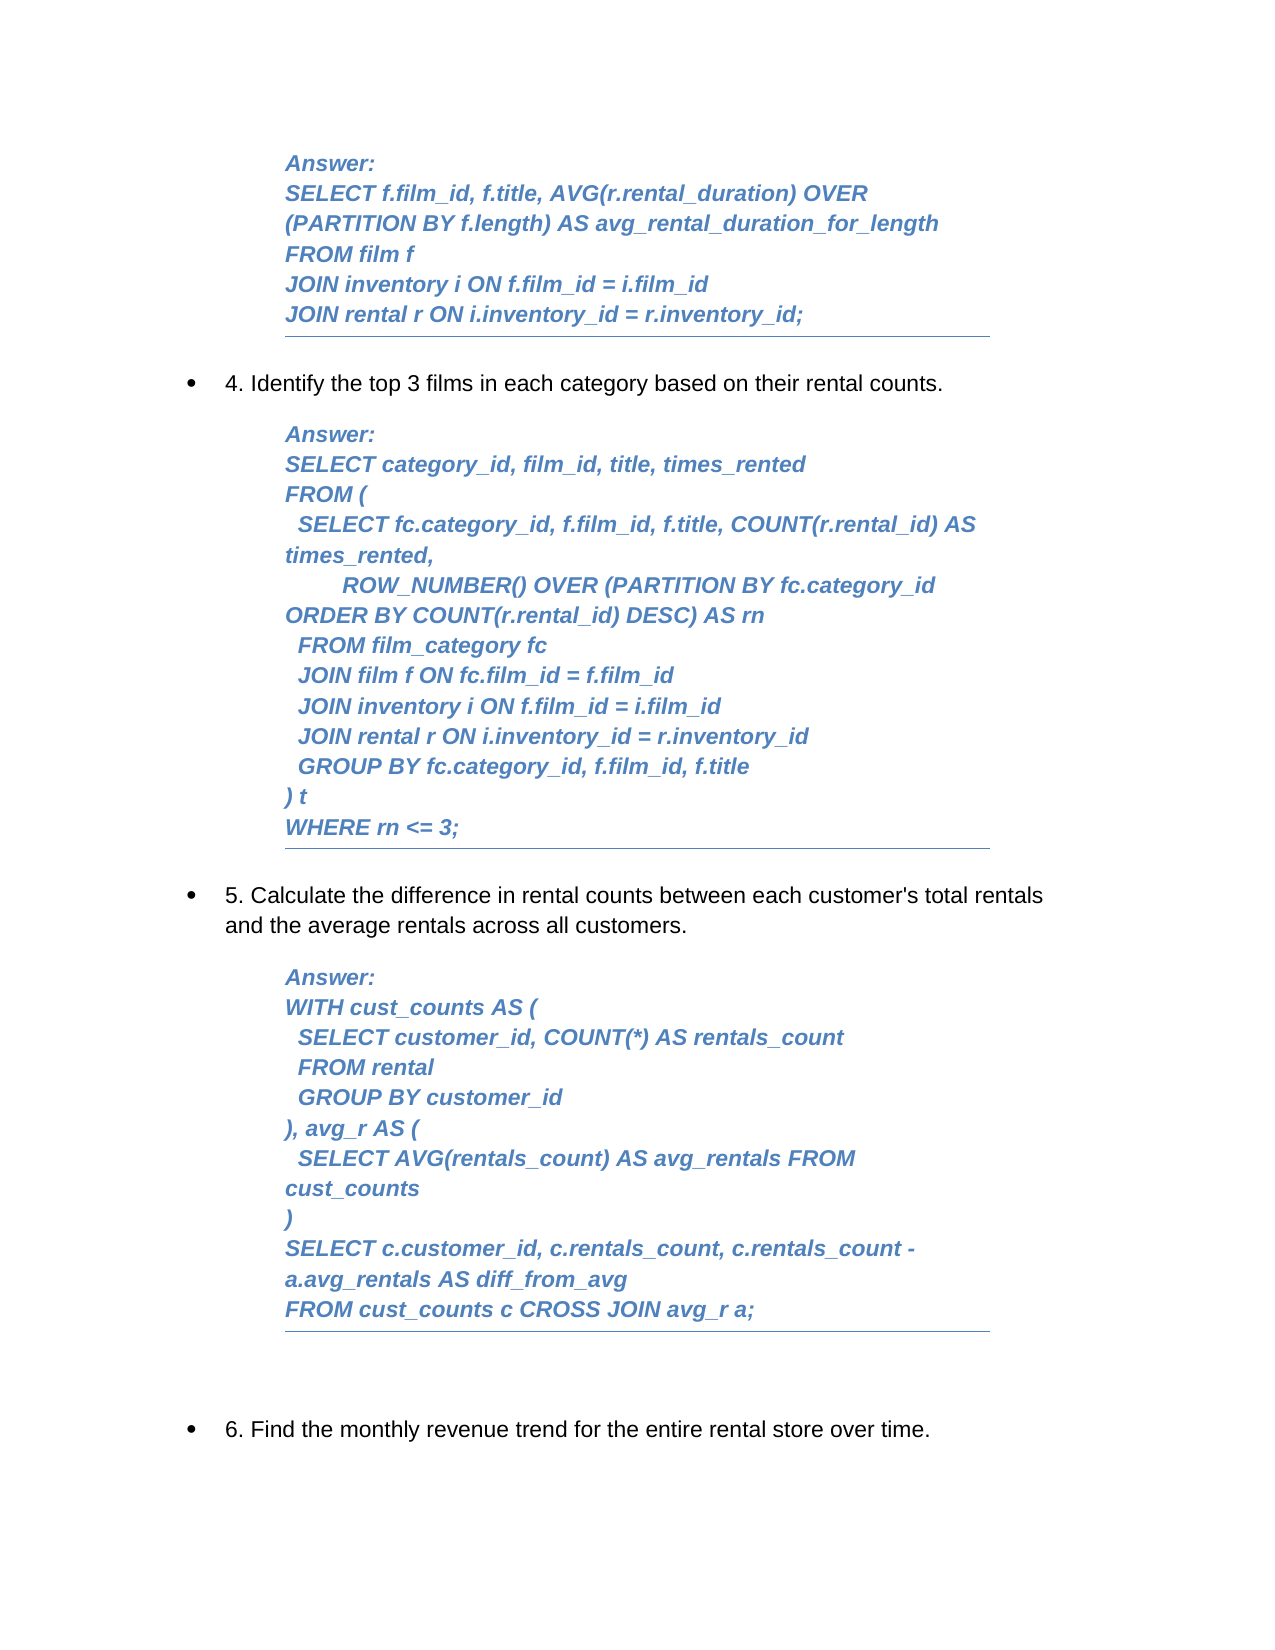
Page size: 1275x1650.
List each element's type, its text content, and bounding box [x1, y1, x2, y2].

text Answer: SELECT category_id, film_id, title, times_rented FROM ( SELECT fc.category_id, f.film_id, f.title, COUNT(r.rental_id) AS times_rented, ROW_NUMBER() OVER (PARTITION BY fc.category_id ORDER BY COUNT(r.rental_id) DESC) AS rn FROM film_category fc JOIN film f ON fc.film_id = f.film_id JOIN inventory i ON f.film_id = i.film_id JOIN rental r ON i.inventory_id = r.inventory_id GROUP BY fc.category_id, f.film_id, f.title ) t WHERE rn <= 3; [285, 421, 990, 848]
list 6. Find the monthly revenue trend for the entire rental store over time. [187, 1416, 1087, 1442]
list 4. Identify the top 3 films in each category based on their rental counts. [187, 370, 1087, 396]
list 5. Calculate the difference in rental counts between each customer's total rentals and the average rentals across all customers. [187, 882, 1087, 939]
text Answer: WITH cust_counts AS ( SELECT customer_id, COUNT(*) AS rentals_count FROM rental GROUP BY customer_id ), avg_r AS ( SELECT AVG(rentals_count) AS avg_rentals FROM cust_counts ) SELECT c.customer_id, c.rentals_count, c.rentals_count - a.avg_rentals AS diff_from_avg FROM cust_counts c CROSS JOIN avg_r a; [285, 963, 990, 1331]
text Answer: SELECT f.film_id, f.title, AVG(r.rental_duration) OVER (PARTITION BY f.length) AS avg_rental_duration_for_length FROM film f JOIN inventory i ON f.film_id = i.film_id JOIN rental r ON i.inventory_id = r.inventory_id; [285, 150, 990, 336]
